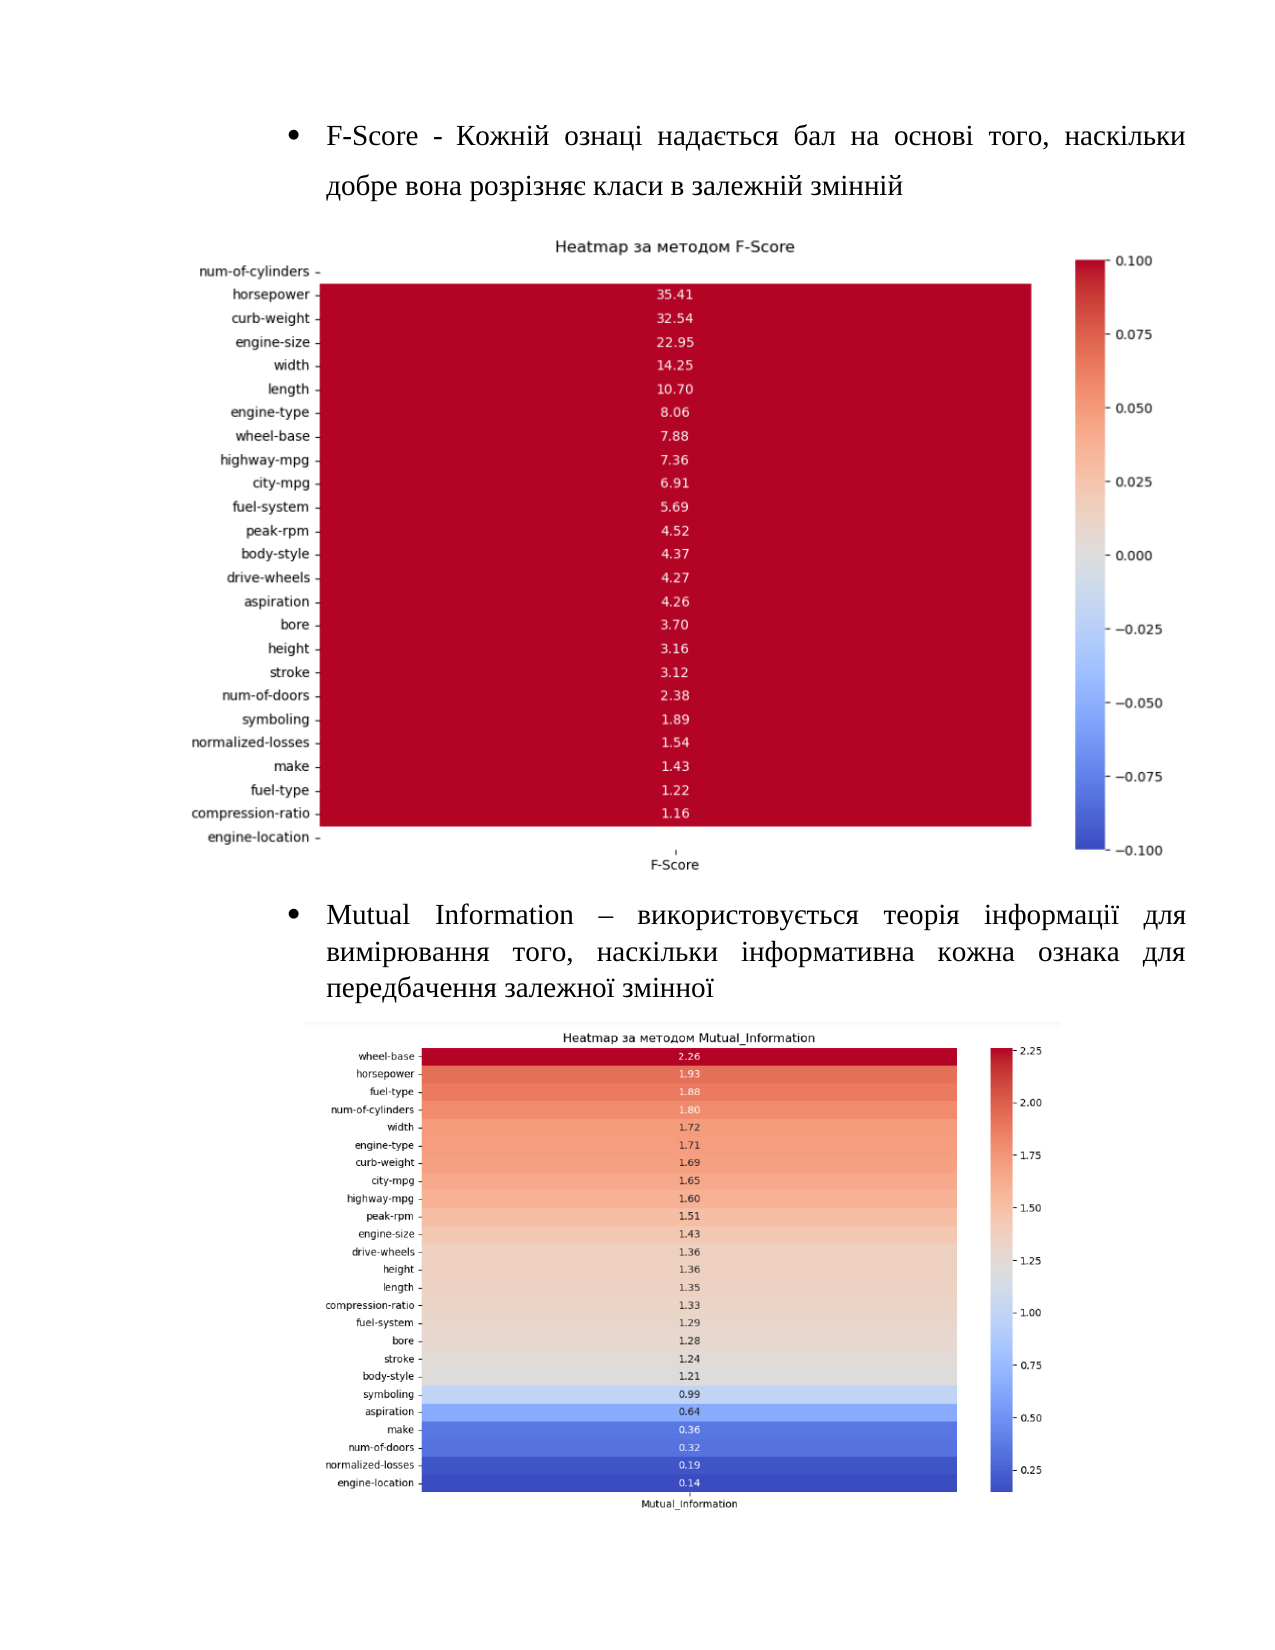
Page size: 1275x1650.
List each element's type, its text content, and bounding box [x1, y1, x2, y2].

list Mutual Information – використовується теорія інформації для вимірювання того, наскільки інформативна кожна ознака для передбачення залежної змінної [288, 897, 1186, 1003]
picture [303, 1022, 1061, 1512]
list F-Score - Кожній ознаці надається бал на основі того, наскільки добре вона розрізняє класи в залежній змінній [288, 118, 1186, 202]
picture [177, 218, 1187, 879]
